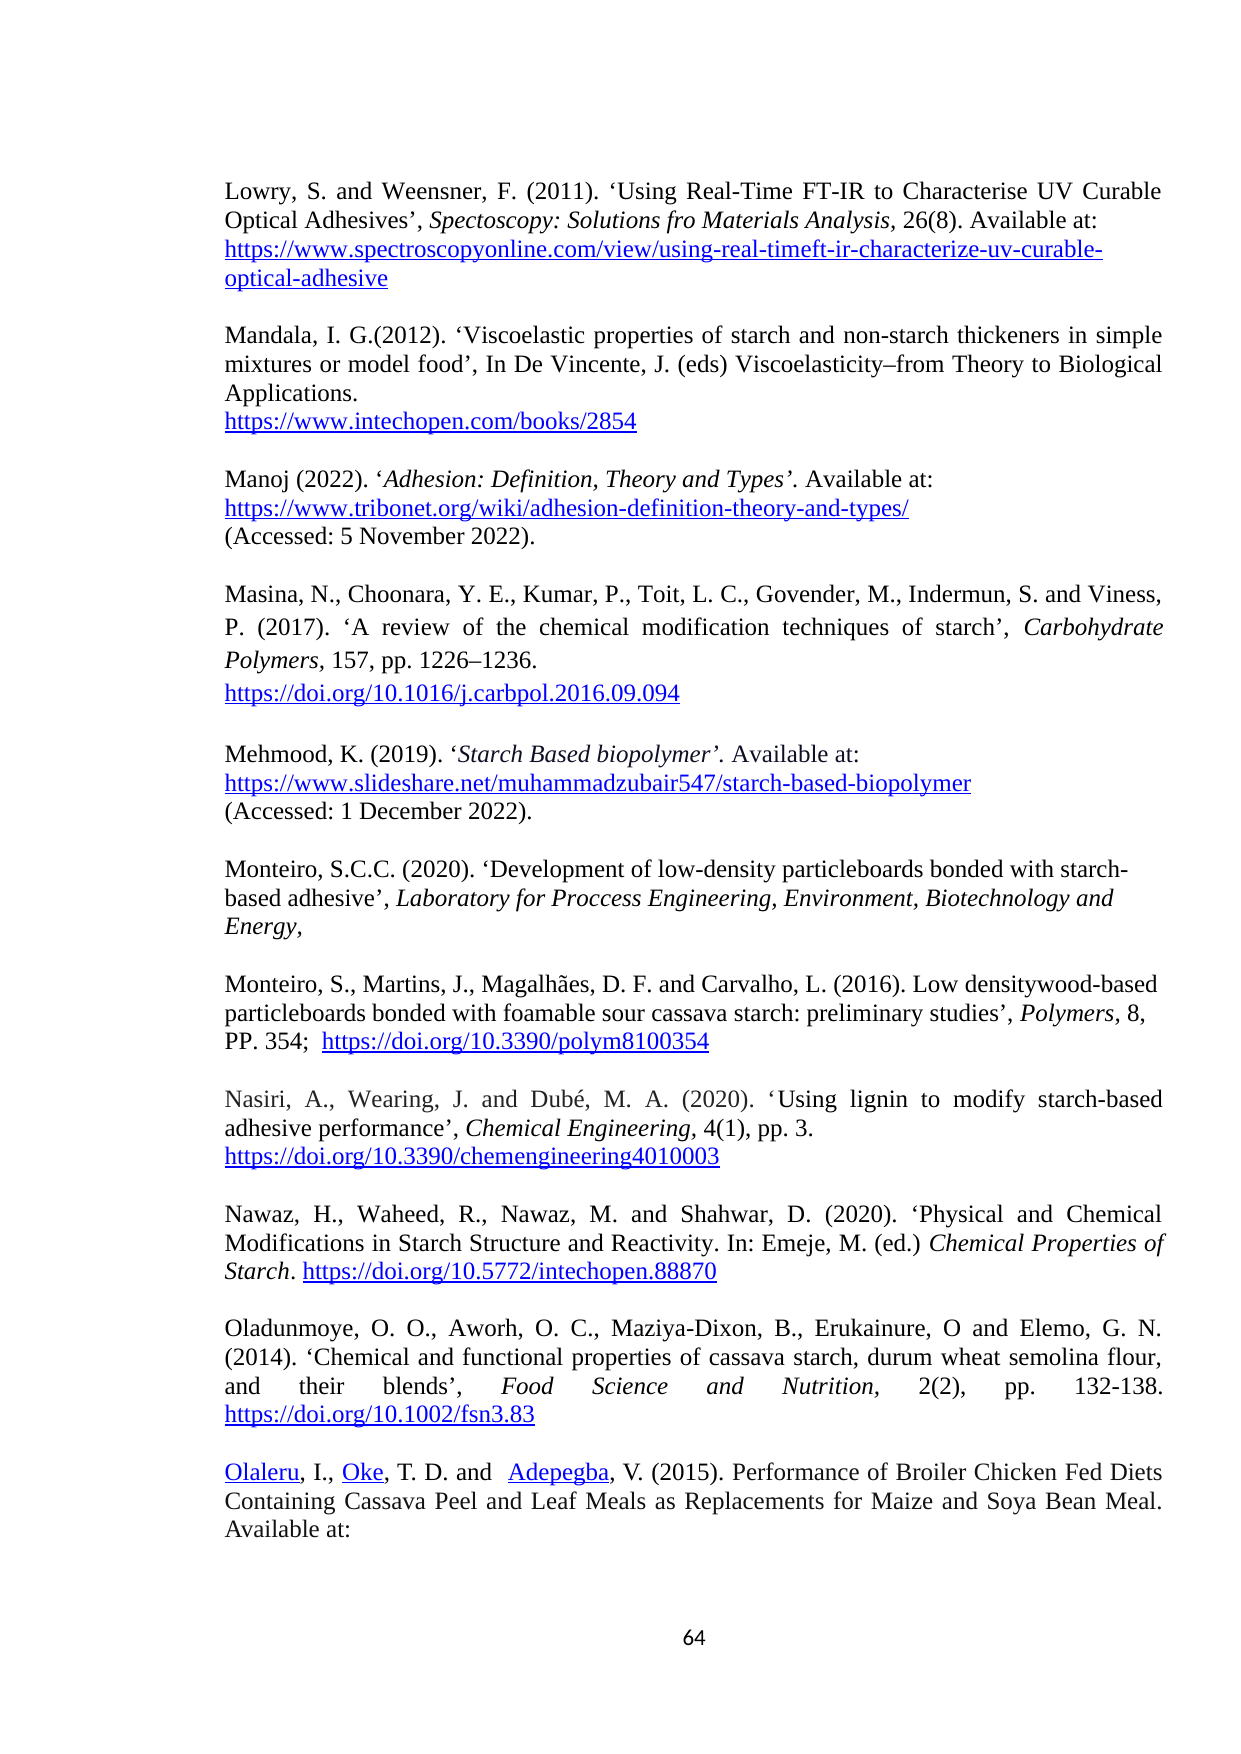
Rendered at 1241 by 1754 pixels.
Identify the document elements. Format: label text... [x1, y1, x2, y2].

text Nawaz, H., Waheed, R., Nawaz, M. and Shahwar, D. (2020). ‘Physical and Chemical Modifications in Starch Structure and Reactivity. In: Emeje, M. (ed.) Chemical Properties of Starch. https://doi.org/10.5772/intechopen.88870 [224, 1199, 1163, 1285]
text https://www.spectroscopyonline.com/view/using-real-timeft-ir-characterize-uv-curable-optical-adhesive [224, 234, 1163, 291]
text Oladunmoye, O. O., Aworh, O. C., Maziya-Dixon, B., Erukainure, O and Elemo, G. N. (2014). ‘Chemical and functional properties of cassava starch, durum wheat semolina flour, and their blends’, Food Science and Nutrition, 2(2), pp. 132-138. https://doi.org/10.1002/fsn3.83 [224, 1313, 1163, 1428]
text Monteiro, S., Martins, J., Magalhães, D. F. and Carvalho, L. (2016). Low densitywood-based particleboards bonded with foamable sour cassava starch: preliminary studies’, Polymers, 8, PP. 354; https://doi.org/10.3390/polym8100354 [224, 969, 1163, 1055]
text https://www.intechopen.com/books/2854 [224, 406, 1163, 435]
text https://www.slideshare.net/muhammadzubair547/starch-based-biopolymer [224, 768, 1163, 796]
text Monteiro, S.C.C. (2020). ‘Development of low-density particleboards bonded with starch-based adhesive’, Laboratory for Proccess Engineering, Environment, Biotechnology and Energy, [224, 854, 1163, 940]
text Mandala, I. G.(2012). ‘Viscoelastic properties of starch and non-starch thickeners in simple mixtures or model food’, In De Vincente, J. (eds) Viscoelasticity–from Theory to Biological Applications. [224, 320, 1163, 406]
text Manoj (2022). ‘Adhesion: Definition, Theory and Types’. Available at: [224, 464, 1163, 493]
text Masina, N., Choonara, Y. E., Kumar, P., Toit, L. C., Govender, M., Indermun, S. and Viness, P. (2017). ‘A review of the chemical modification techniques of starch’, Carbohydrate Polymers, 157, pp. 1226–1236. [224, 579, 1163, 674]
text https://doi.org/10.1016/j.carbpol.2016.09.094 [224, 678, 1163, 707]
text Mehmood, K. (2019). ‘Starch Based biopolymer’. Available at: [224, 739, 1163, 768]
text https://doi.org/10.3390/chemengineering4010003 [224, 1141, 1163, 1170]
subtitle Olaleru, I., Oke, T. D. and Adepegba, V. (2015). Performance of Broiler Chicken Fed Diets Containing Cassava Peel and Leaf Meals as Replacements for Maize and Soya Bean Meal. Available at: [224, 1457, 1163, 1543]
text https://www.tribonet.org/wiki/adhesion-definition-theory-and-types/ [224, 493, 1163, 521]
text (Accessed: 5 November 2022). [224, 521, 1163, 550]
text Lowry, S. and Weensner, F. (2011). ‘Using Real-Time FT-IR to Characterise UV Curable Optical Adhesives’, Spectoscopy: Solutions fro Materials Analysis, 26(8). Available at: [224, 176, 1163, 234]
text (Accessed: 1 December 2022). [224, 796, 1163, 825]
text Nasiri, A., Wearing, J. and Dubé, M. A. (2020). ‘Using lignin to modify starch-based adhesive performance’, Chemical Engineering, 4(1), pp. 3. [224, 1084, 1163, 1141]
